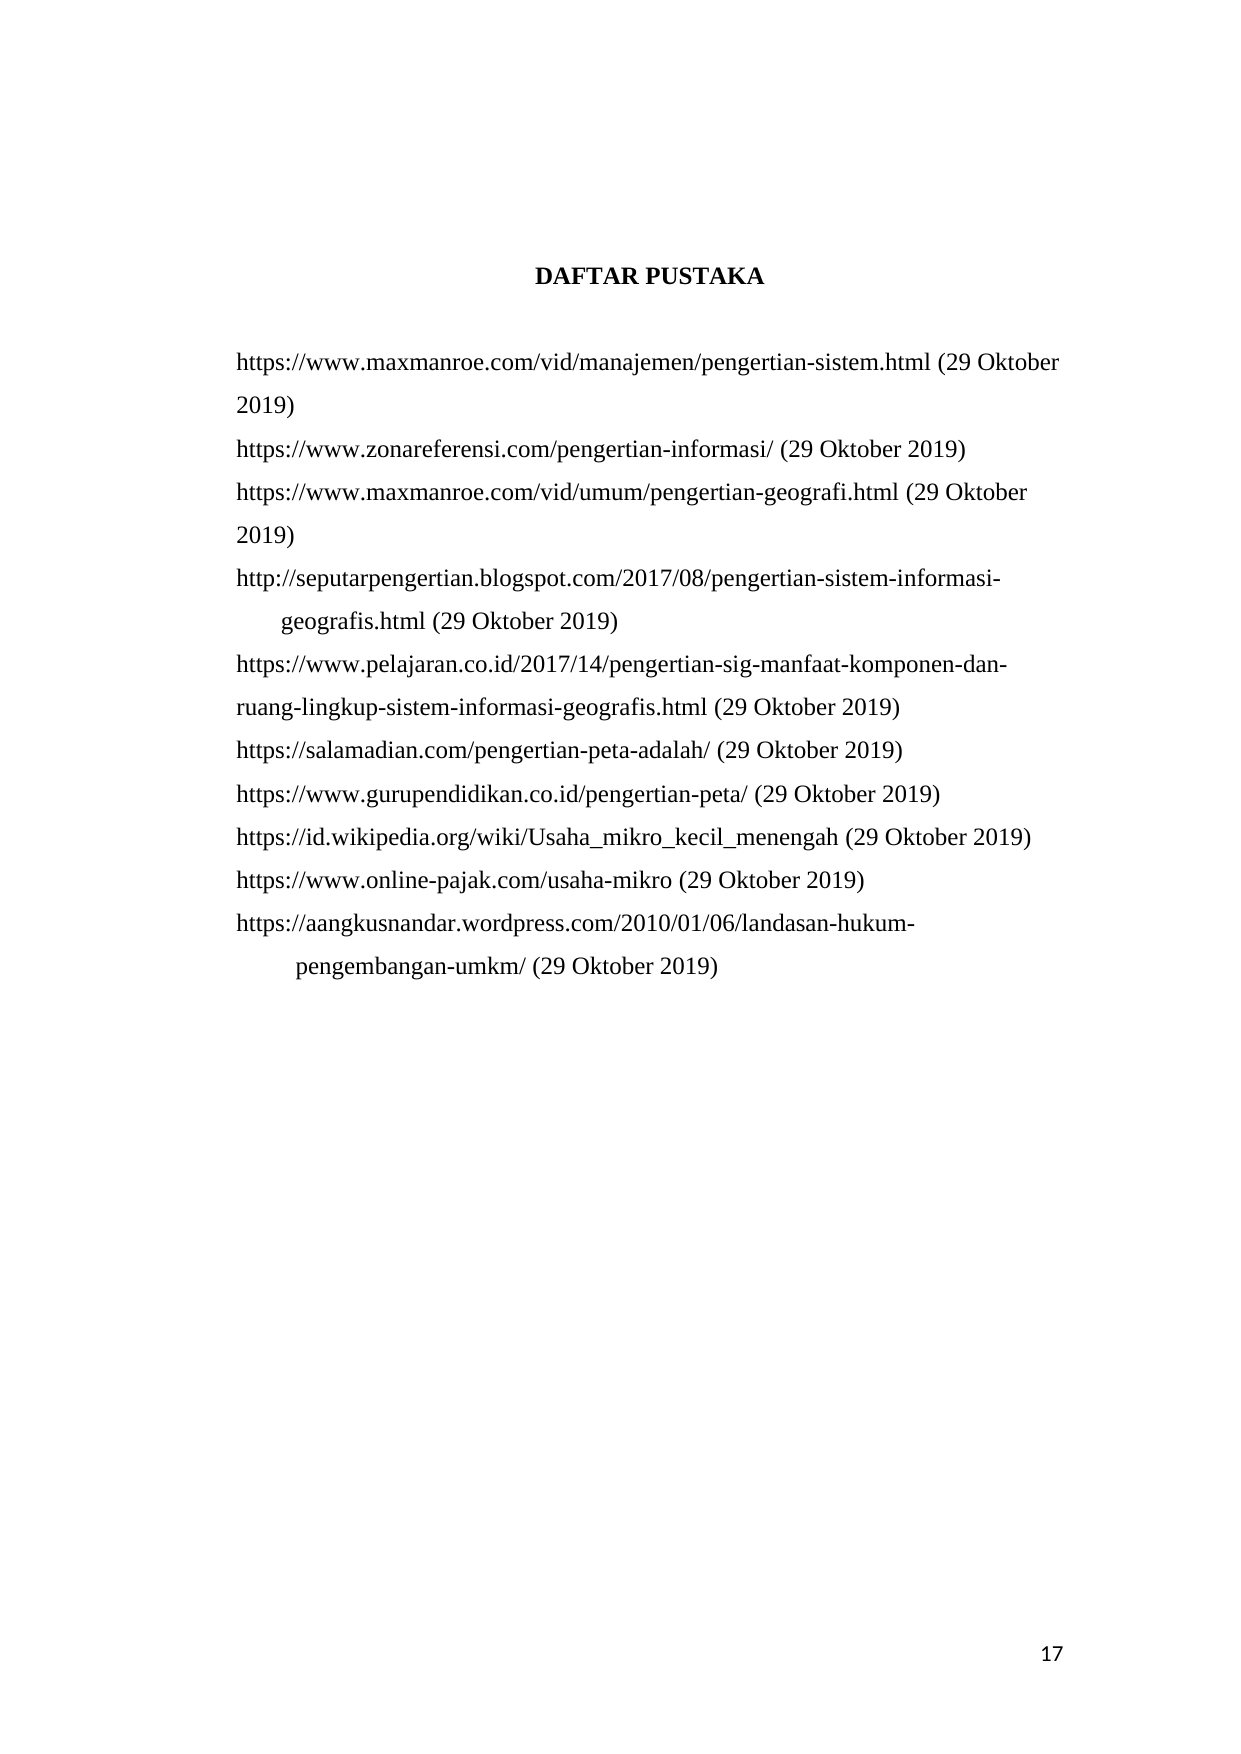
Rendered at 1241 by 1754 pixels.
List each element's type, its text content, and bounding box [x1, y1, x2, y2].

list https://aangkusnandar.wordpress.com/2010/01/06/landasan-hukum-pengembangan-umkm/ (29 Oktober 2019) [236, 908, 1063, 980]
list https://www.gurupendidikan.co.id/pengertian-peta/ (29 Oktober 2019) [236, 779, 1063, 807]
list https://id.wikipedia.org/wiki/Usaha_mikro_kecil_menengah (29 Oktober 2019) [236, 822, 1063, 851]
list https://www.maxmanroe.com/vid/umum/pengertian-geografi.html (29 Oktober 2019) [236, 477, 1063, 549]
list https://www.pelajaran.co.id/2017/14/pengertian-sig-manfaat-komponen-dan-ruang-lingkup-sistem-informasi-geografis.html (29 Oktober 2019) [236, 649, 1063, 721]
list https://www.maxmanroe.com/vid/manajemen/pengertian-sistem.html (29 Oktober 2019) [236, 347, 1063, 419]
list https://www.zonareferensi.com/pengertian-informasi/ (29 Oktober 2019) [236, 434, 1063, 462]
subtitle DAFTAR PUSTAKA [236, 261, 1063, 290]
list https://www.online-pajak.com/usaha-mikro (29 Oktober 2019) [236, 865, 1063, 894]
list http://seputarpengertian.blogspot.com/2017/08/pengertian-sistem-informasi-geografis.html (29 Oktober 2019) [236, 563, 1063, 635]
list https://salamadian.com/pengertian-peta-adalah/ (29 Oktober 2019) [236, 736, 1063, 764]
